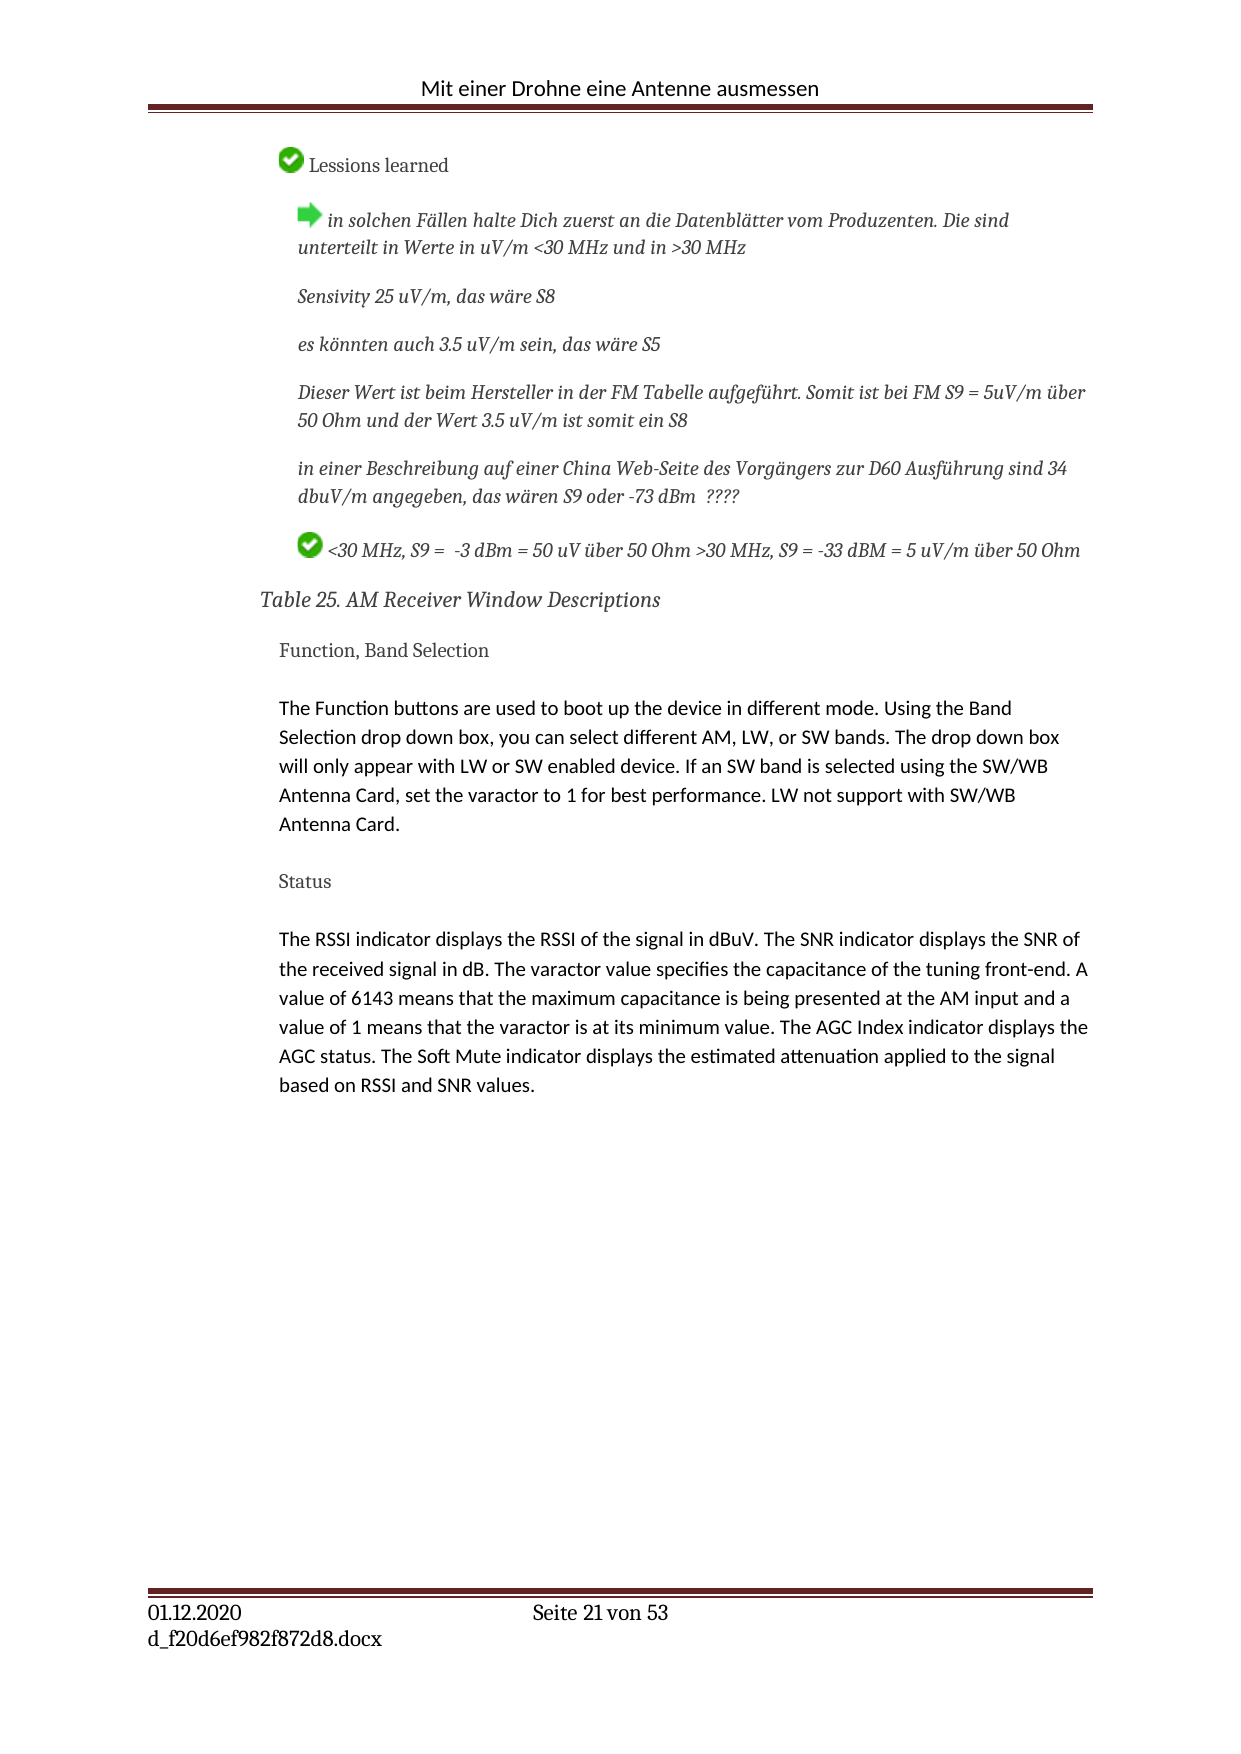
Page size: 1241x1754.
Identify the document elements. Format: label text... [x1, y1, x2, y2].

text Dieser Wert ist beim Hersteller in der FM Tabelle aufgeführt. Somit ist bei FM S9 = 5uV/m über 50 Ohm und der Wert 3.5 uV/m ist somit ein S8 [298, 381, 1093, 432]
text Lessions learned [279, 148, 1093, 178]
text The RSSI indicator displays the RSSI of the signal in dBuV. The SNR indicator displays the SNR of the received signal in dB. The varactor value specifies the capacitance of the tuning front-end. A value of 6143 means that the maximum capacitance is being presented at the AM input and a value of 1 means that the varactor is at its minimum value. The AGC Index indicator displays the AGC status. The Soft Mute indicator displays the estimated attenuation applied to the signal based on RSSI and SNR values. [279, 927, 1093, 1098]
text Function, Band Selection [279, 638, 1093, 662]
picture [278, 147, 304, 173]
text The Function buttons are used to boot up the device in different mode. Using the Band Selection drop down box, you can select different AM, LW, or SW bands. The drop down box will only appear with LW or SW enabled device. If an SW band is selected using the SW/WB Antenna Card, set the varactor to 1 for best performance. LW not support with SW/WB Antenna Card. [279, 695, 1093, 837]
text es könnten auch 3.5 uV/m sein, das wäre S5 [298, 333, 1093, 357]
text in einer Beschreibung auf einer China Web-Seite des Vorgängers zur D60 Ausführung sind 34 dbuV/m angegeben, das wären S9 oder -73 dBm ???? [298, 457, 1093, 508]
picture [297, 532, 323, 558]
text Sensivity 25 uV/m, das wäre S8 [298, 284, 1093, 308]
picture [297, 202, 323, 228]
text <30 MHz, S9 = -3 dBm = 50 uV über 50 Ohm >30 MHz, S9 = -33 dBM = 5 uV/m über 50 Ohm [298, 533, 1093, 563]
text in solchen Fällen halte Dich zuerst an die Datenblätter vom Produzenten. Die sind unterteilt in Werte in uV/m <30 MHz und in >30 MHz [298, 202, 1093, 260]
text Status [279, 870, 1093, 894]
text Table 25. AM Receiver Window Descriptions [260, 587, 1093, 613]
